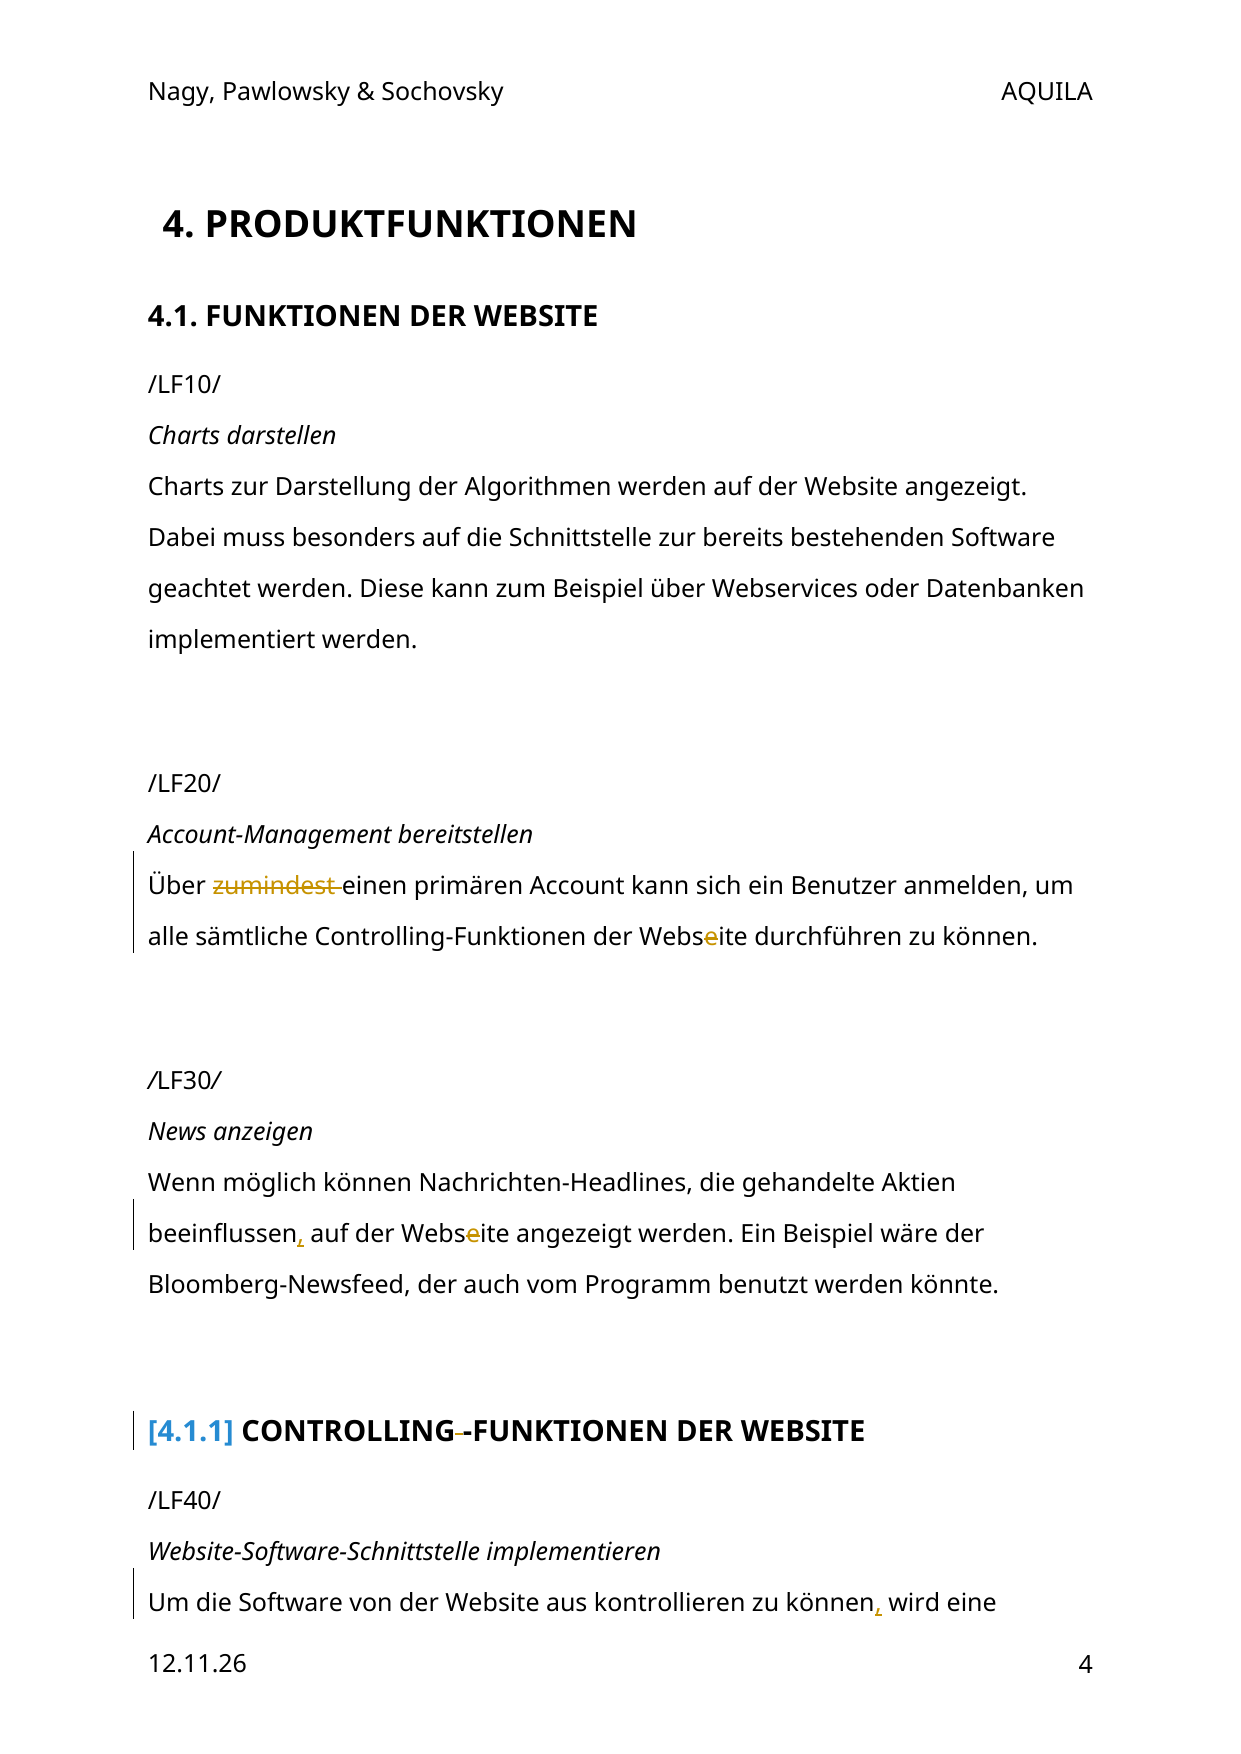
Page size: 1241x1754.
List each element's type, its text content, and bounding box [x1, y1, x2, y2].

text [148, 1483, 1093, 1619]
subtitle Funktionen der Website [148, 295, 1093, 335]
subtitle Produktfunktionen [162, 198, 1093, 249]
text /LF30/ News anzeigen Wenn möglich können Nachrichten-Headlines, die gehandelte Aktien beeinflussen auf der Website angezeigt werden. Ein Beispiel wäre der Bloomberg-Newsfeed, der auch vom Programm benutzt werden könnte. [148, 1063, 1093, 1301]
text /LF10/ Charts darstellen Charts zur Darstellung der Algorithmen werden auf der Website angezeigt. Dabei muss besonders auf die Schnittstelle zur bereits bestehenden Software geachtet werden. Diese kann zum Beispiel über Webservices oder Datenbanken implementiert werden. [148, 367, 1093, 656]
subtitle Controlling-Funktionen der Website [148, 1411, 1093, 1450]
text /LF20/ Account-Management bereitstellen Über einen primären Account kann sich ein Benutzer anmelden, um alle sämtliche Controlling-Funktionen der Website durchführen zu können. [148, 766, 1093, 953]
